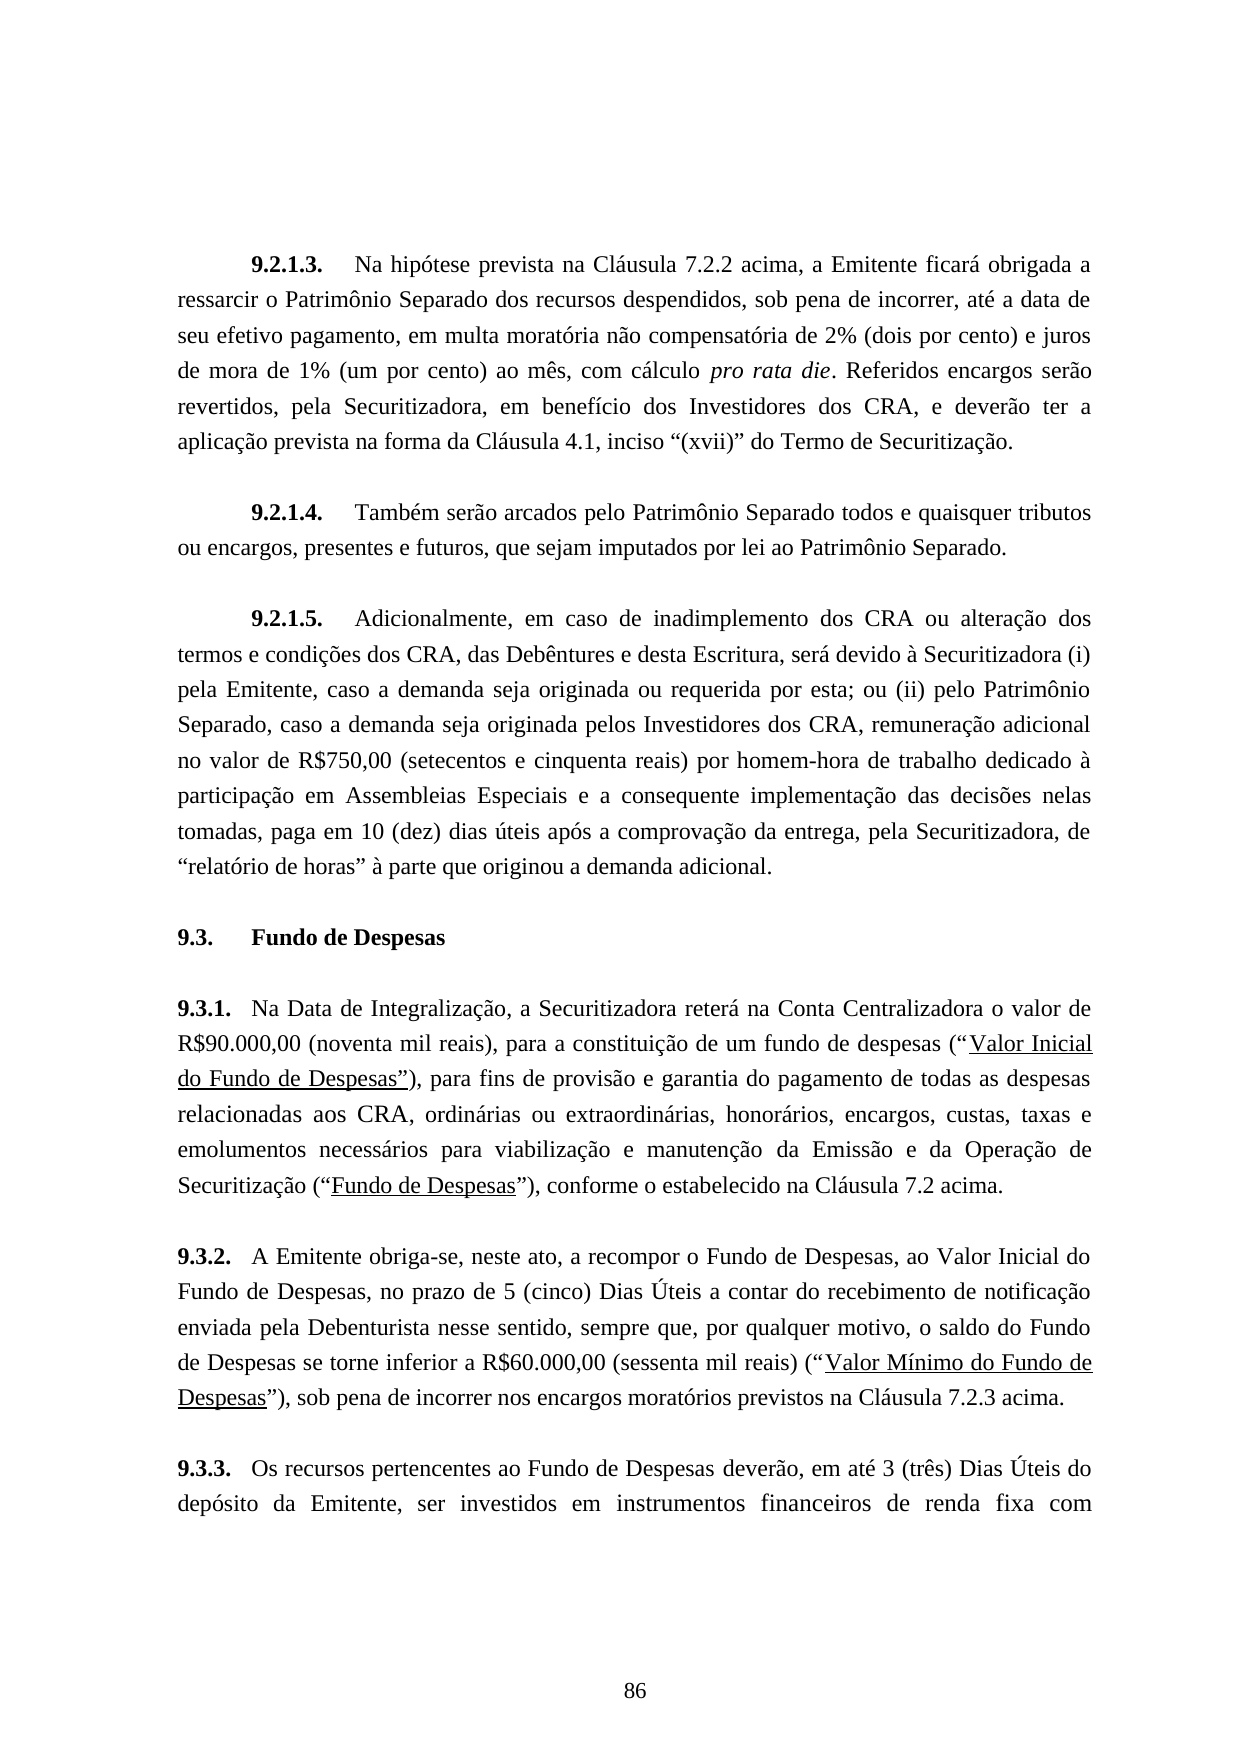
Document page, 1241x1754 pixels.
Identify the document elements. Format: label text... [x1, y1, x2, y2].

list Na Data de Integralização, a Securitizadora reterá na Conta Centralizadora o valor de R$90.000,00 (noventa mil reais), para a constituição de um fundo de despesas (“Valor Inicial do Fundo de Despesas”), para fins de provisão e garantia do pagamento de todas as despesas relacionadas aos CRA, ordinárias ou extraordinárias, honorários, encargos, custas, taxas e emolumentos necessários para viabilização e manutenção da Emissão e da Operação de Securitização (“Fundo de Despesas”), conforme o estabelecido na Cláusula 7.2 acima. [177, 986, 1092, 1198]
list Fundo de Despesas [177, 915, 1092, 951]
list Na hipótese prevista na Cláusula 7.2.2 acima, a Emitente ficará obrigada a ressarcir o Patrimônio Separado dos recursos despendidos, sob pena de incorrer, até a data de seu efetivo pagamento, em multa moratória não compensatória de 2% (dois por cento) e juros de mora de 1% (um por cento) ao mês, com cálculo pro rata die. Referidos encargos serão revertidos, pela Securitizadora, em benefício dos Investidores dos CRA, e deverão ter a aplicação prevista na forma da Cláusula 4.1, inciso “(xvii)” do Termo de Securitização. [177, 242, 1092, 455]
list Adicionalmente, em caso de inadimplemento dos CRA ou alteração dos termos e condições dos CRA, das Debêntures e desta Escritura, será devido à Securitizadora (i) pela Emitente, caso a demanda seja originada ou requerida por esta; ou (ii) pelo Patrimônio Separado, caso a demanda seja originada pelos Investidores dos CRA, remuneração adicional no valor de R$750,00 (setecentos e cinquenta reais) por homem-hora de trabalho dedicado à participação em Assembleias Especiais e a consequente implementação das decisões nelas tomadas, paga em 10 (dez) dias úteis após a comprovação da entrega, pela Securitizadora, de “relatório de horas” à parte que originou a demanda adicional. [177, 596, 1092, 880]
list Também serão arcados pelo Patrimônio Separado todos e quaisquer tributos ou encargos, presentes e futuros, que sejam imputados por lei ao Patrimônio Separado. [177, 490, 1092, 561]
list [177, 1446, 1092, 1517]
list A Emitente obriga-se, neste ato, a recompor o Fundo de Despesas, ao Valor Inicial do Fundo de Despesas, no prazo de 5 (cinco) Dias Úteis a contar do recebimento de notificação enviada pela Debenturista nesse sentido, sempre que, por qualquer motivo, o saldo do Fundo de Despesas se torne inferior a R$60.000,00 (sessenta mil reais) (“Valor Mínimo do Fundo de Despesas”), sob pena de incorrer nos encargos moratórios previstos na Cláusula 7.2.3 acima. [177, 1234, 1092, 1411]
